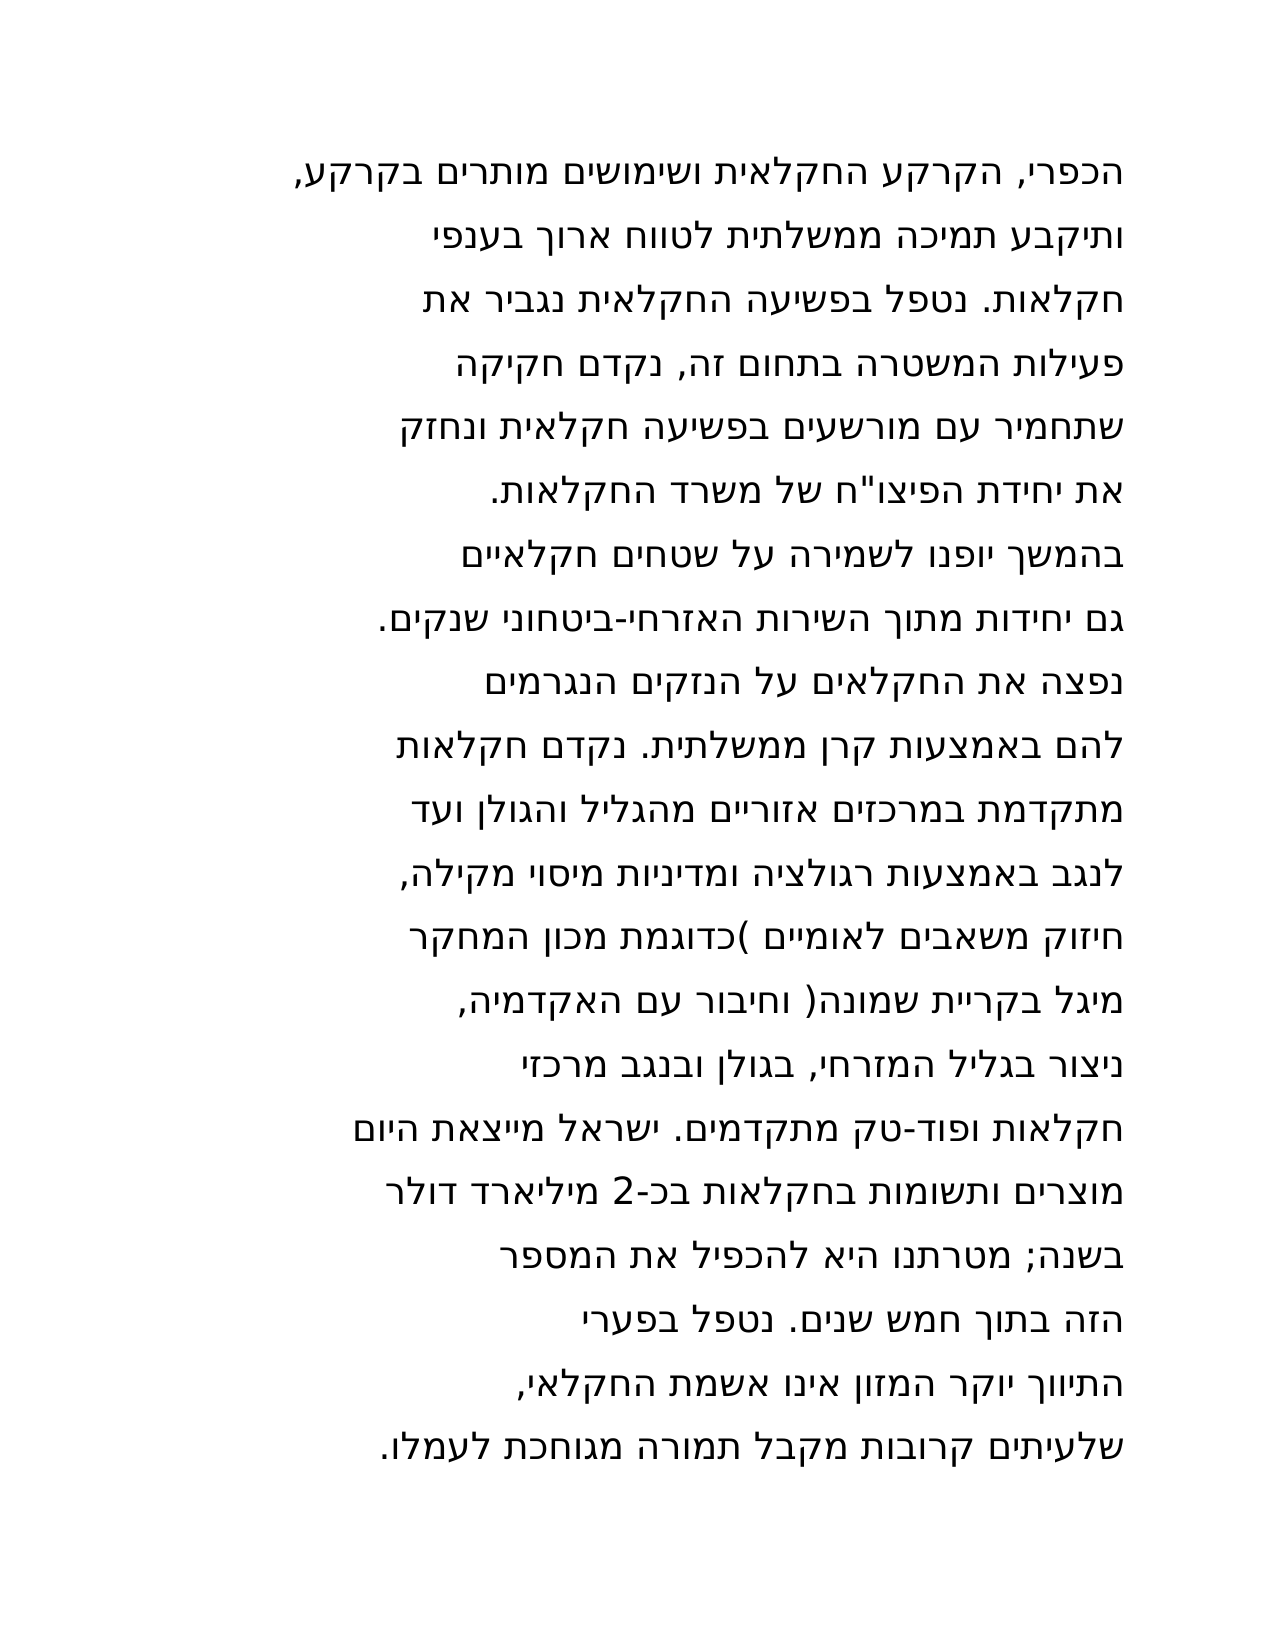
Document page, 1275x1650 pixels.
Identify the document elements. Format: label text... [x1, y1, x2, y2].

text התיווך יוקר המזון אינו אשמת החקלאי, [150, 1361, 1125, 1405]
text חיזוק משאבים לאומיים )כדוגמת מכון המחקר [150, 915, 1125, 959]
text מיגל בקריית שמונה( וחיבור עם האקדמיה, [150, 979, 1125, 1022]
text שתחמיר עם מורשעים בפשיעה חקלאית ונחזק [150, 405, 1125, 449]
text בהמשך יופנו לשמירה על שטחים חקלאיים [150, 532, 1125, 576]
text להם באמצעות קרן ממשלתית. נקדם חקלאות [150, 724, 1125, 767]
text שלעיתים קרובות מקבל תמורה מגוחכת לעמלו. [150, 1425, 1125, 1469]
text ניצור בגליל המזרחי, בגולן ובנגב מרכזי [150, 1042, 1125, 1086]
text לנגב באמצעות רגולציה ומדיניות מיסוי מקילה, [150, 851, 1125, 895]
text את יחידת הפיצו"ח של משרד החקלאות. [150, 469, 1125, 512]
text בשנה; מטרתנו היא להכפיל את המספר [150, 1234, 1125, 1277]
text חקלאות ופוד-טק מתקדמים. ישראל מייצאת היום [150, 1106, 1125, 1150]
text ותיקבע תמיכה ממשלתית לטווח ארוך בענפי [150, 214, 1125, 257]
text נפצה את החקלאים על הנזקים הנגרמים [150, 660, 1125, 704]
text הזה בתוך חמש שנים. נטפל בפערי [150, 1297, 1125, 1341]
text מתקדמת במרכזים אזוריים מהגליל והגולן ועד [150, 787, 1125, 831]
text מוצרים ותשומות בחקלאות בכ-2 מיליארד דולר [150, 1170, 1125, 1214]
text פעילות המשטרה בתחום זה, נקדם חקיקה [150, 341, 1125, 385]
text חקלאות. נטפל בפשיעה החקלאית נגביר את [150, 277, 1125, 321]
text הכפרי, הקרקע החקלאית ושימושים מותרים בקרקע, [150, 150, 1125, 194]
text גם יחידות מתוך השירות האזרחי-ביטחוני שנקים. [150, 596, 1125, 640]
